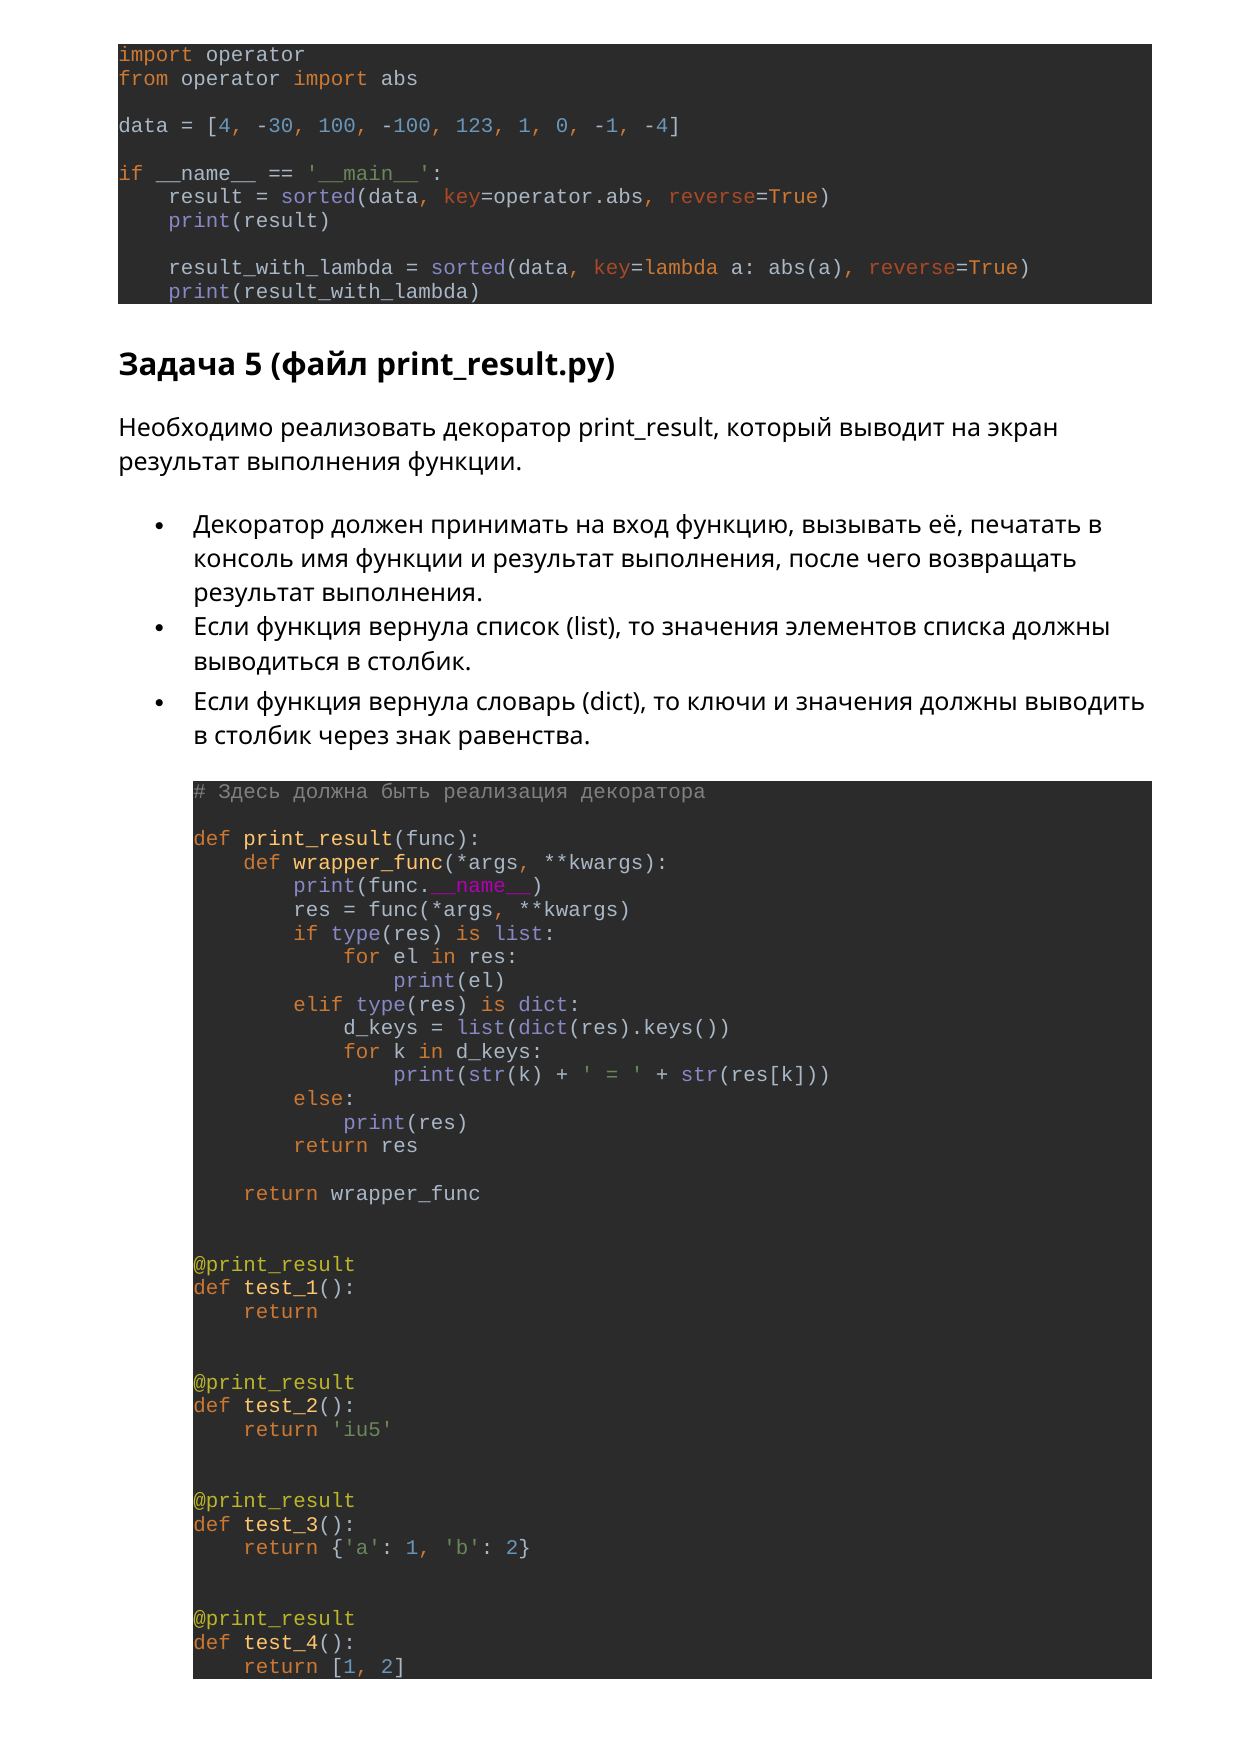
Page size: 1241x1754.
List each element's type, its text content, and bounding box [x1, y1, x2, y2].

text Необходимо реализовать декоратор print_result, который выводит на экран результат выполнения функции. [118, 409, 1152, 478]
text import operator from operator import abs data = [4, -30, 100, -100, 123, 1, 0, -1, -4] if __name__ == '__main__': result = sorted(data, key=operator.abs, reverse=True) print(result) result_with_lambda = sorted(data, key=lambda a: abs(a), reverse=True) print(result_with_lambda) [118, 44, 1152, 304]
list Декоратор должен принимать на вход функцию, вызывать её, печатать в консоль имя функции и результат выполнения, после чего возвращать результат выполнения. [156, 507, 1152, 609]
list Если функция вернула список (list), то значения элементов списка должны выводиться в столбик. [156, 609, 1152, 677]
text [193, 781, 1152, 1679]
list Если функция вернула словарь (dict), то ключи и значения должны выводить в столбик через знак равенства. [156, 683, 1152, 752]
text Задача 5 (файл print_result.py) [118, 342, 1152, 384]
